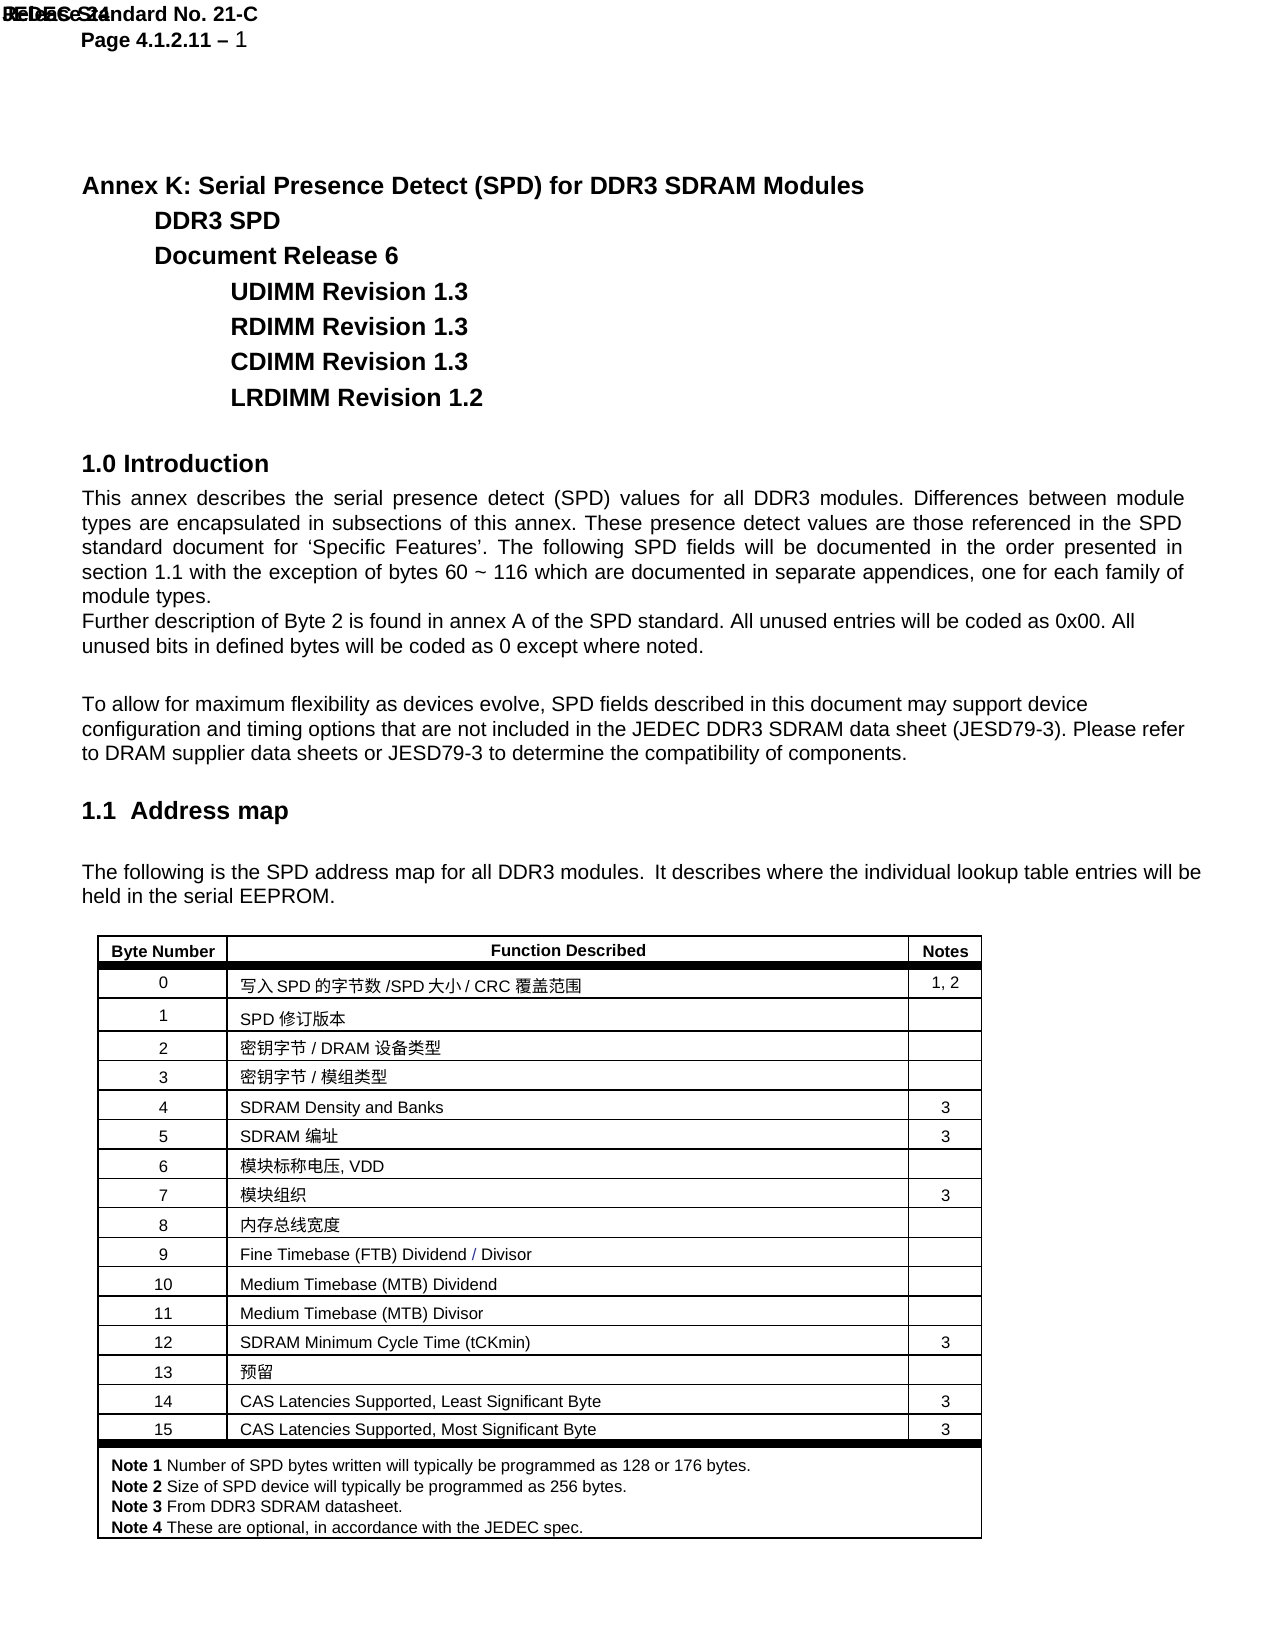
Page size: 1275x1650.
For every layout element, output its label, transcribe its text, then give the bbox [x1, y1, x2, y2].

table_cell [909, 1150, 981, 1177]
table_cell Medium Timebase (MTB) Divisor [228, 1297, 908, 1325]
table_cell 3 [909, 1385, 981, 1413]
text This annex describes the serial presence detect (SPD) values for all DDR3 modules. Differences between module types are encapsulated in subsections of this annex. These presence detect values are those referenced in the SPD standard document for ‘Specific Features’. The following SPD fields will be documented in the order presented in section 1.1 with the exception of bytes 60 ~ 116 which are documented in separate appendices, one for each family of module types. [82, 486, 1184, 608]
table_cell 密钥字节 / DRAM 设备类型 [228, 1032, 908, 1059]
table_header Function Described [228, 937, 908, 961]
table_cell SPD 修订版本 [228, 999, 908, 1030]
table_cell 3 [909, 1179, 981, 1207]
text RDIMM Revision 1.3 [230, 312, 1202, 341]
table_cell 14 [99, 1385, 226, 1413]
subtitle Annex K: Serial Presence Detect (SPD) for DDR3 SDRAM Modules DDR3 SPD [82, 171, 867, 235]
table_cell 1, 2 [909, 970, 981, 997]
table_cell SDRAM Minimum Cycle Time (tCKmin) [228, 1326, 908, 1354]
list Introduction [81, 449, 1202, 478]
table_cell [909, 1061, 981, 1089]
table_cell 9 [99, 1238, 226, 1266]
table_cell Medium Timebase (MTB) Dividend [228, 1267, 908, 1295]
table_cell 13 [99, 1356, 226, 1384]
table_header Notes [909, 937, 981, 961]
table_cell 1 [99, 999, 226, 1030]
table_cell [909, 1297, 981, 1325]
table_cell 预留 [228, 1356, 908, 1384]
text UDIMM Revision 1.3 [230, 277, 1202, 305]
table_cell 模块标称电压, VDD [228, 1150, 908, 1177]
table_cell 3 [909, 1326, 981, 1354]
table_cell [909, 999, 981, 1030]
text LRDIMM Revision 1.2 [230, 383, 1202, 412]
table_cell [909, 1267, 981, 1295]
table_cell 15 [99, 1415, 226, 1439]
text The following is the SPD address map for all DDR3 modules. It describes where the individual lookup table entries will be held in the serial EEPROM. [82, 860, 1202, 908]
text To allow for maximum flexibility as devices evolve, SPD fields described in this document may support device configuration and timing options that are not included in the JEDEC DDR3 SDRAM data sheet (JESD79-3). Please refer to DRAM supplier data sheets or JESD79-3 to determine the compatibility of components. [82, 692, 1193, 765]
table_cell [909, 1032, 981, 1059]
table_cell 3 [909, 1120, 981, 1148]
table_cell 3 [99, 1061, 226, 1089]
table_cell 8 [99, 1208, 226, 1236]
table_cell 0 [99, 970, 226, 997]
table_cell 3 [909, 1091, 981, 1118]
text Document Release 6 [154, 241, 1202, 270]
table_cell 2 [99, 1032, 226, 1059]
table_cell [909, 1356, 981, 1384]
table_cell CAS Latencies Supported, Least Significant Byte [228, 1385, 908, 1413]
table_cell 写入SPD的字节数 /SPD大小 / CRC 覆盖范围 [228, 970, 908, 997]
table_cell 7 [99, 1179, 226, 1207]
table_cell SDRAM Density and Banks [228, 1091, 908, 1118]
table_cell 11 [99, 1297, 226, 1325]
table_cell Fine Timebase (FTB) Dividend / Divisor [228, 1238, 908, 1266]
table_cell 5 [99, 1120, 226, 1148]
table_cell CAS Latencies Supported, Most Significant Byte [228, 1415, 908, 1439]
table_cell SDRAM 编址 [228, 1120, 908, 1148]
table_cell 模块组织 [228, 1179, 908, 1207]
table_header Byte Number [99, 937, 226, 961]
subtitle Address map [81, 796, 1202, 825]
table_cell 6 [99, 1150, 226, 1177]
table_cell [909, 1238, 981, 1266]
table_cell 密钥字节 / 模组类型 [228, 1061, 908, 1089]
text Further description of Byte 2 is found in annex A of the SPD standard. All unused entries will be coded as 0x00. All unused bits in defined bytes will be coded as 0 except where noted. [82, 609, 1137, 658]
table_cell Note 1 Number of SPD bytes written will typically be programmed as 128 or 176 bytes. Note 2 Size of SPD device will typically be programmed as 256 bytes. Note 3 From DDR3 SDRAM datasheet. Note 4 These are optional, in accordance with the JEDEC spec. [99, 1448, 981, 1537]
table_cell 内存总线宽度 [228, 1208, 908, 1236]
table_cell [909, 1208, 981, 1236]
table_cell 4 [99, 1091, 226, 1118]
text CDIMM Revision 1.3 [230, 347, 1202, 376]
table_cell 3 [909, 1415, 981, 1439]
table_cell 12 [99, 1326, 226, 1354]
table_cell 10 [99, 1267, 226, 1295]
